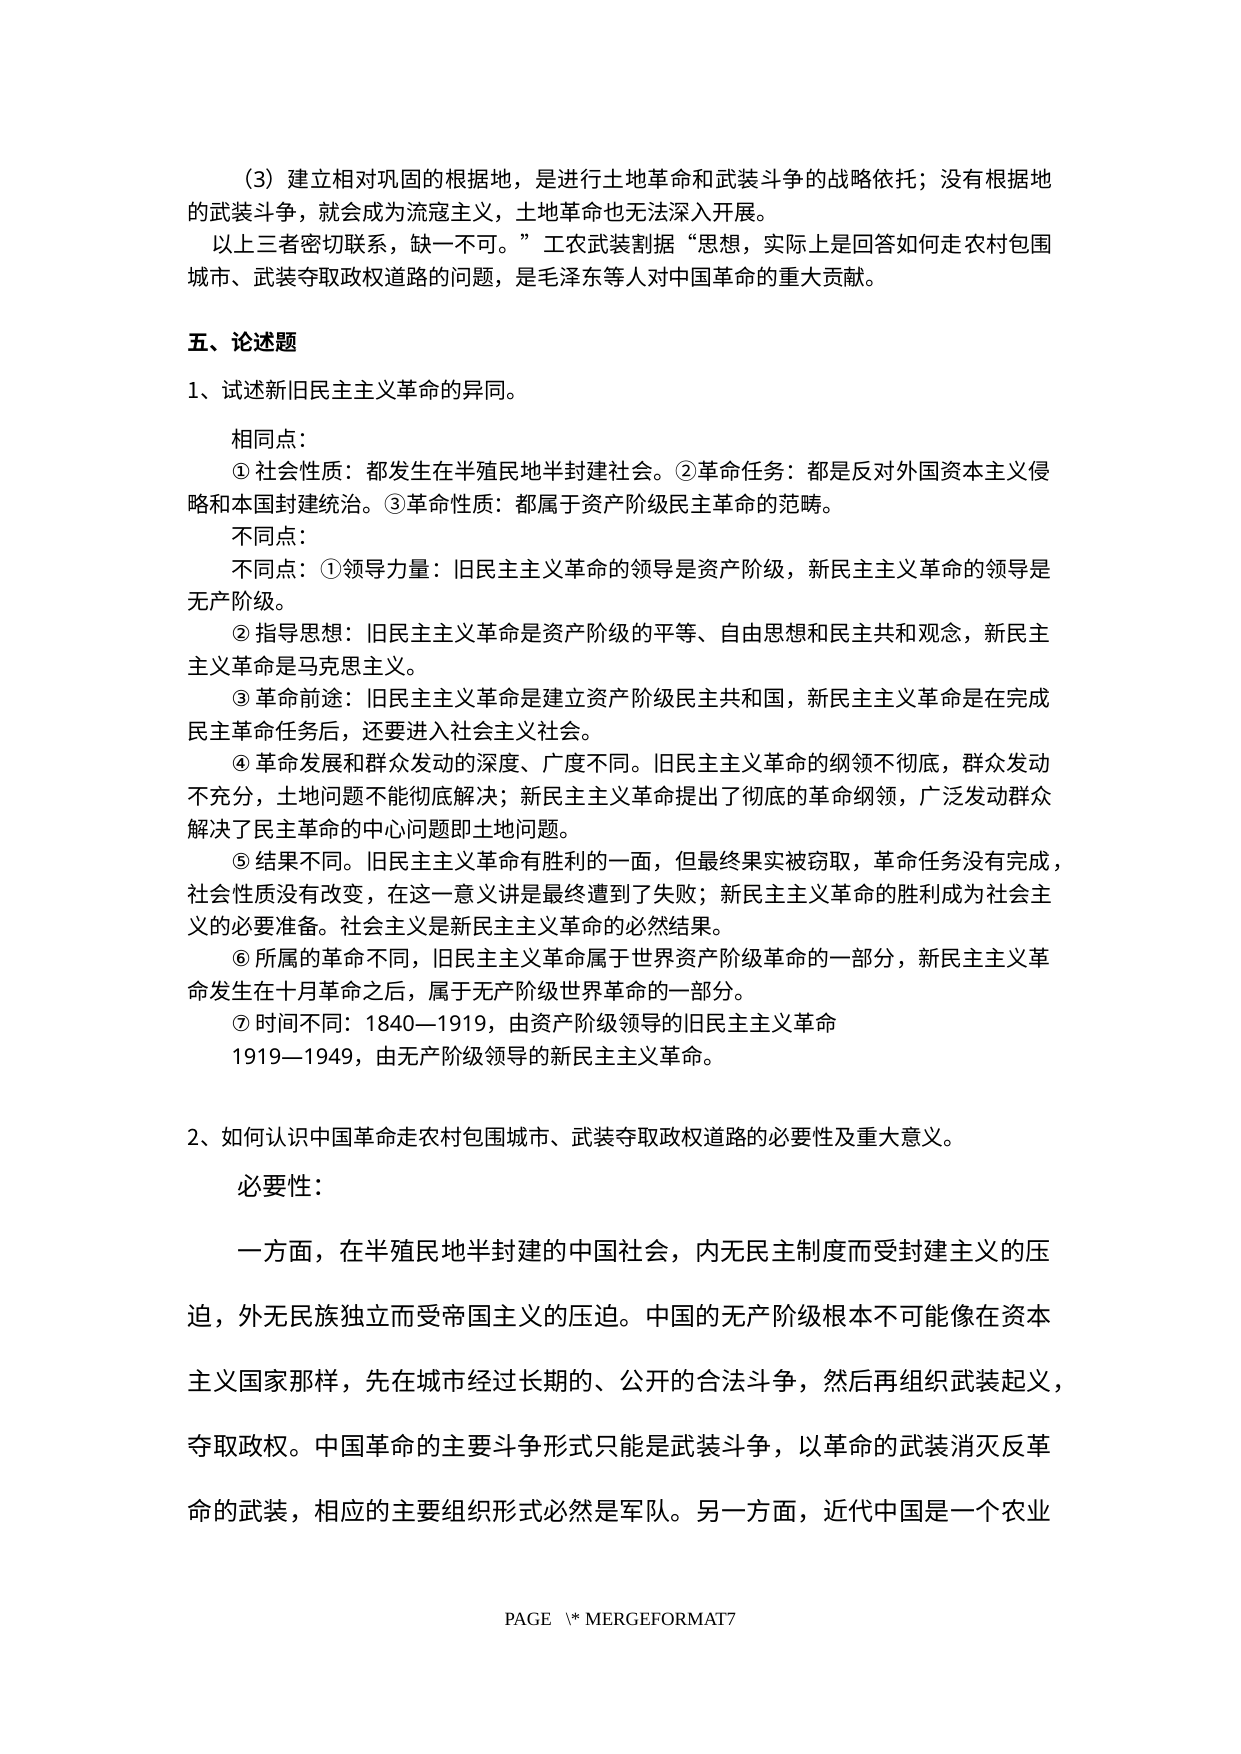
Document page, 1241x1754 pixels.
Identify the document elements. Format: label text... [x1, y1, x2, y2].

text 必要性： [187, 1152, 1053, 1217]
text 不同点： [187, 519, 1053, 551]
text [187, 1217, 1053, 1542]
text 相同点： [187, 421, 1053, 454]
text ③革命前途：旧民主主义革命是建立资产阶级民主共和国，新民主主义革命是在完成民主革命任务后，还要进入社会主义社会。 [187, 681, 1053, 746]
text ⑤结果不同。旧民主主义革命有胜利的一面，但最终果实被窃取，革命任务没有完成，社会性质没有改变，在这一意义讲是最终遭到了失败；新民主主义革命的胜利成为社会主义的必要准备。社会主义是新民主主义革命的必然结果。 [187, 844, 1053, 941]
text 1、试述新旧民主主义革命的异同。 [187, 373, 1053, 405]
text ④革命发展和群众发动的深度、广度不同。旧民主主义革命的纲领不彻底，群众发动不充分，土地问题不能彻底解决；新民主主义革命提出了彻底的革命纲领，广泛发动群众，解决了民主革命的中心问题即土地问题。 [187, 746, 1053, 844]
text ②指导思想：旧民主主义革命是资产阶级的平等、自由思想和民主共和观念，新民主主义革命是马克思主义。 [187, 616, 1053, 681]
text ⑦时间不同：1840—1919，由资产阶级领导的旧民主主义革命 [187, 1006, 1053, 1039]
text 不同点：①领导力量：旧民主主义革命的领导是资产阶级，新民主主义革命的领导是无产阶级。 [187, 551, 1053, 616]
list 如何认识中国革命走农村包围城市、武装夺取政权道路的必要性及重大意义。 [187, 1119, 1053, 1152]
text 1919—1949，由无产阶级领导的新民主主义革命。 [187, 1039, 1053, 1071]
list 建立相对巩固的根据地，是进行土地革命和武装斗争的战略依托；没有根据地的武装斗争，就会成为流寇主义，土地革命也无法深入开展。 以上三者密切联系，缺一不可。”工农武装割据“思想，实际上是回答如何走农村包围城市、武装夺取政权道路的问题，是毛泽东等人对中国革命的重大贡献。 [187, 162, 1053, 292]
text ⑥所属的革命不同，旧民主主义革命属于世界资产阶级革命的一部分，新民主主义革命发生在十月革命之后，属于无产阶级世界革命的一部分。 [187, 941, 1053, 1006]
text ①社会性质：都发生在半殖民地半封建社会。②革命任务：都是反对外国资本主义侵略和本国封建统治。③革命性质：都属于资产阶级民主革命的范畴。 [187, 454, 1053, 519]
text 五、论述题 [187, 324, 1053, 357]
